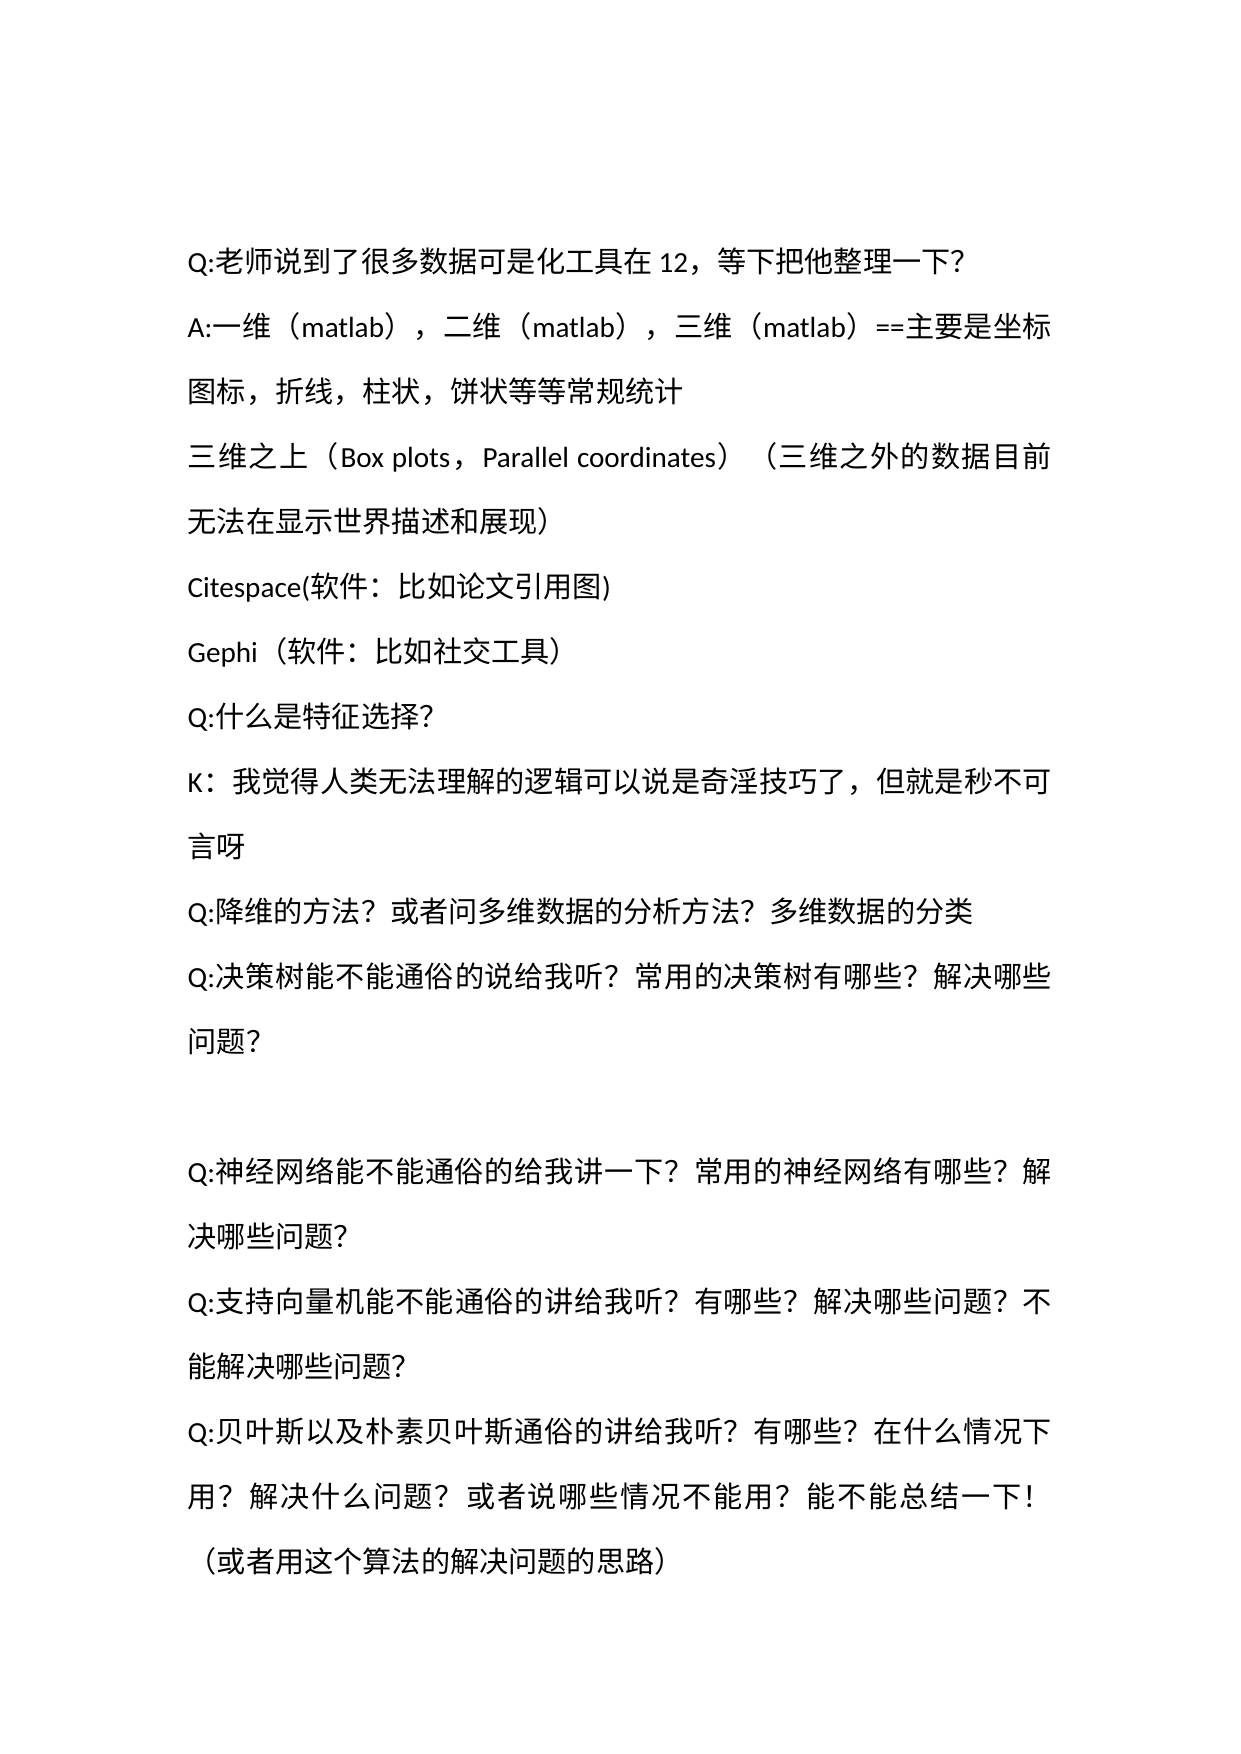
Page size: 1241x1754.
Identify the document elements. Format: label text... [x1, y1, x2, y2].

text Gephi（软件：比如社交工具） [187, 617, 1053, 682]
text Q:贝叶斯以及朴素贝叶斯通俗的讲给我听？有哪些？在什么情况下用？解决什么问题？或者说哪些情况不能用？能不能总结一下！（或者用这个算法的解决问题的思路） [187, 1397, 1053, 1592]
text Q:支持向量机能不能通俗的讲给我听？有哪些？解决哪些问题？不能解决哪些问题？ [187, 1267, 1053, 1397]
text Q:什么是特征选择？ [187, 682, 1053, 747]
text Q:神经网络能不能通俗的给我讲一下？常用的神经网络有哪些？解决哪些问题？ [187, 1137, 1053, 1267]
text 三维之上（Box plots，Parallel coordinates）（三维之外的数据目前无法在显示世界描述和展现） [187, 422, 1053, 552]
text Q:决策树能不能通俗的说给我听？常用的决策树有哪些？解决哪些问题？ [187, 942, 1053, 1072]
text A:一维（matlab），二维（matlab），三维（matlab）==主要是坐标图标，折线，柱状，饼状等等常规统计 [187, 292, 1053, 422]
text K：我觉得人类无法理解的逻辑可以说是奇淫技巧了，但就是秒不可言呀 [187, 747, 1053, 877]
text Q:降维的方法？或者问多维数据的分析方法？多维数据的分类 [187, 877, 1053, 942]
text Q:老师说到了很多数据可是化工具在12，等下把他整理一下？ [187, 227, 1053, 292]
text Citespace(软件：比如论文引用图) [187, 552, 1053, 617]
